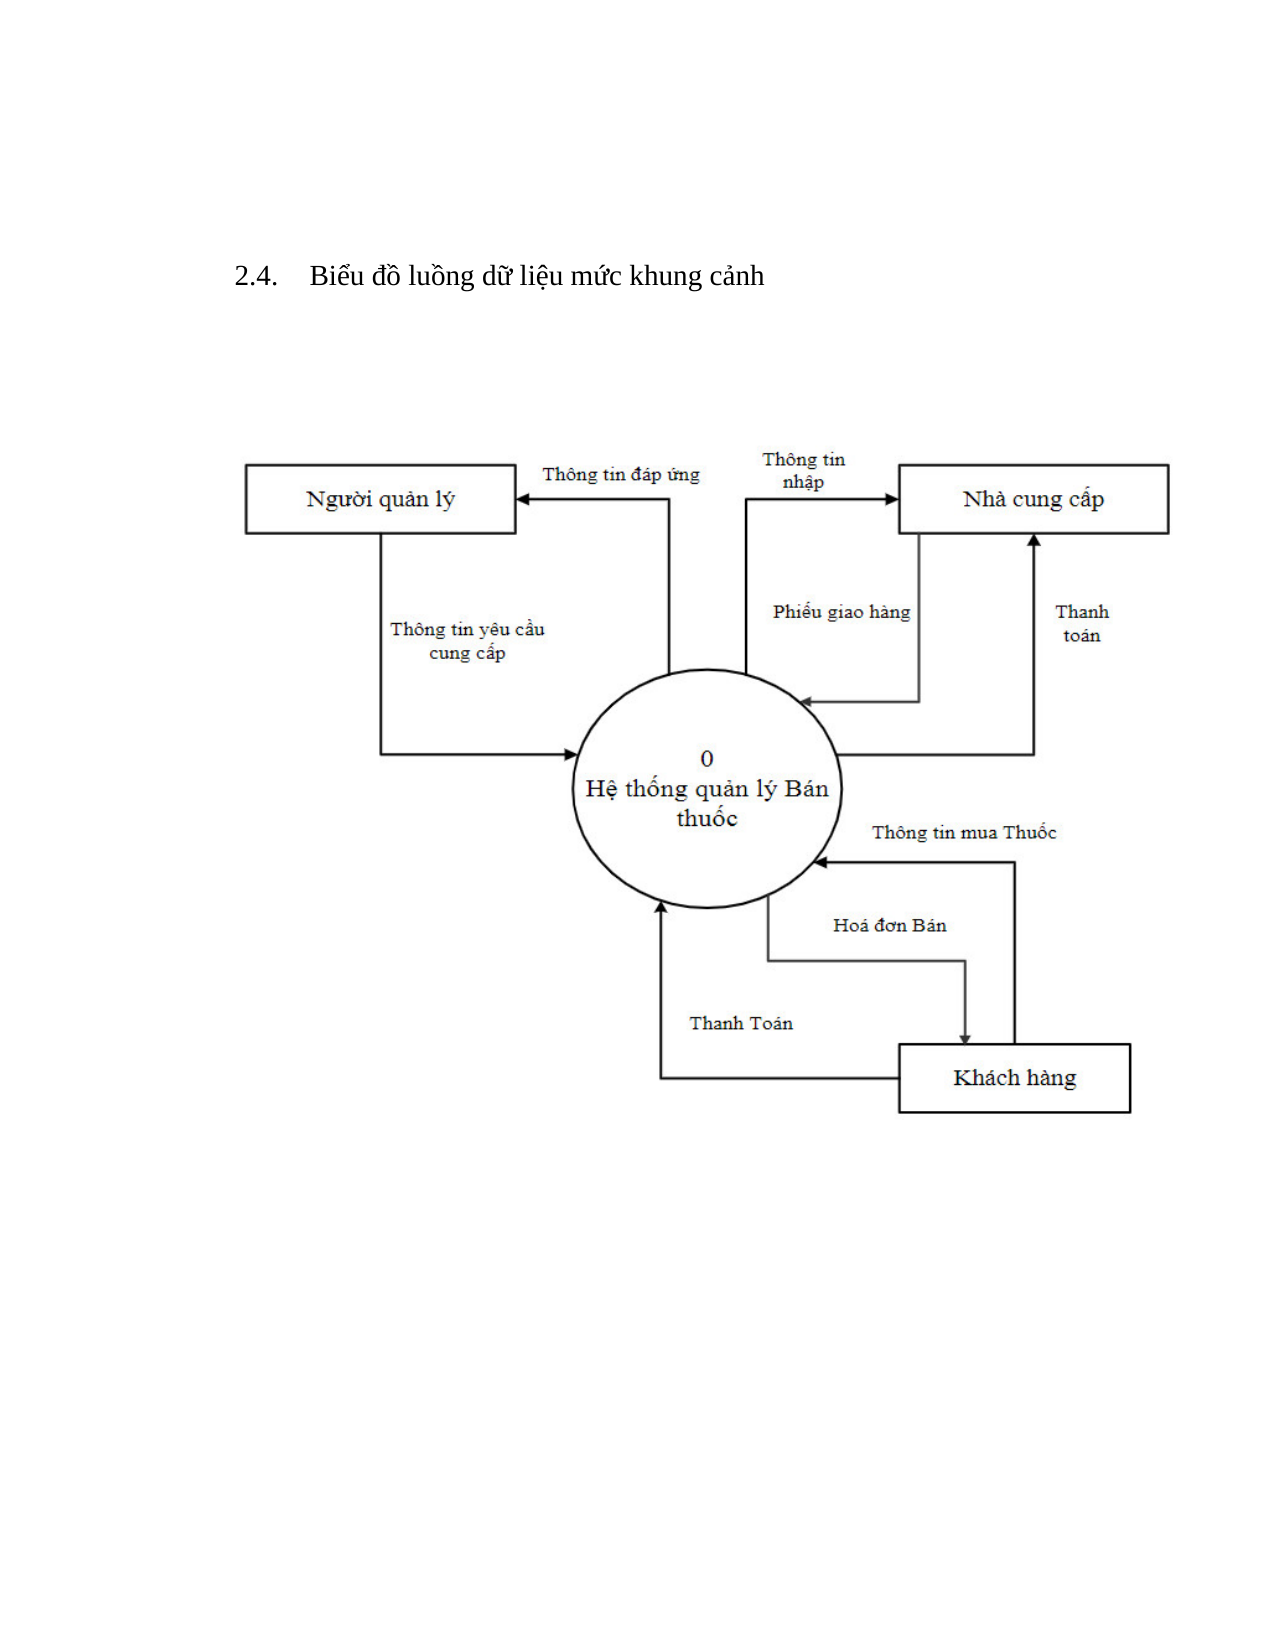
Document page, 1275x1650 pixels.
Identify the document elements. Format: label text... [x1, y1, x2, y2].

picture [211, 416, 1191, 1146]
list Biểu đồ luồng dữ liệu mức khung cảnh [234, 258, 1191, 292]
